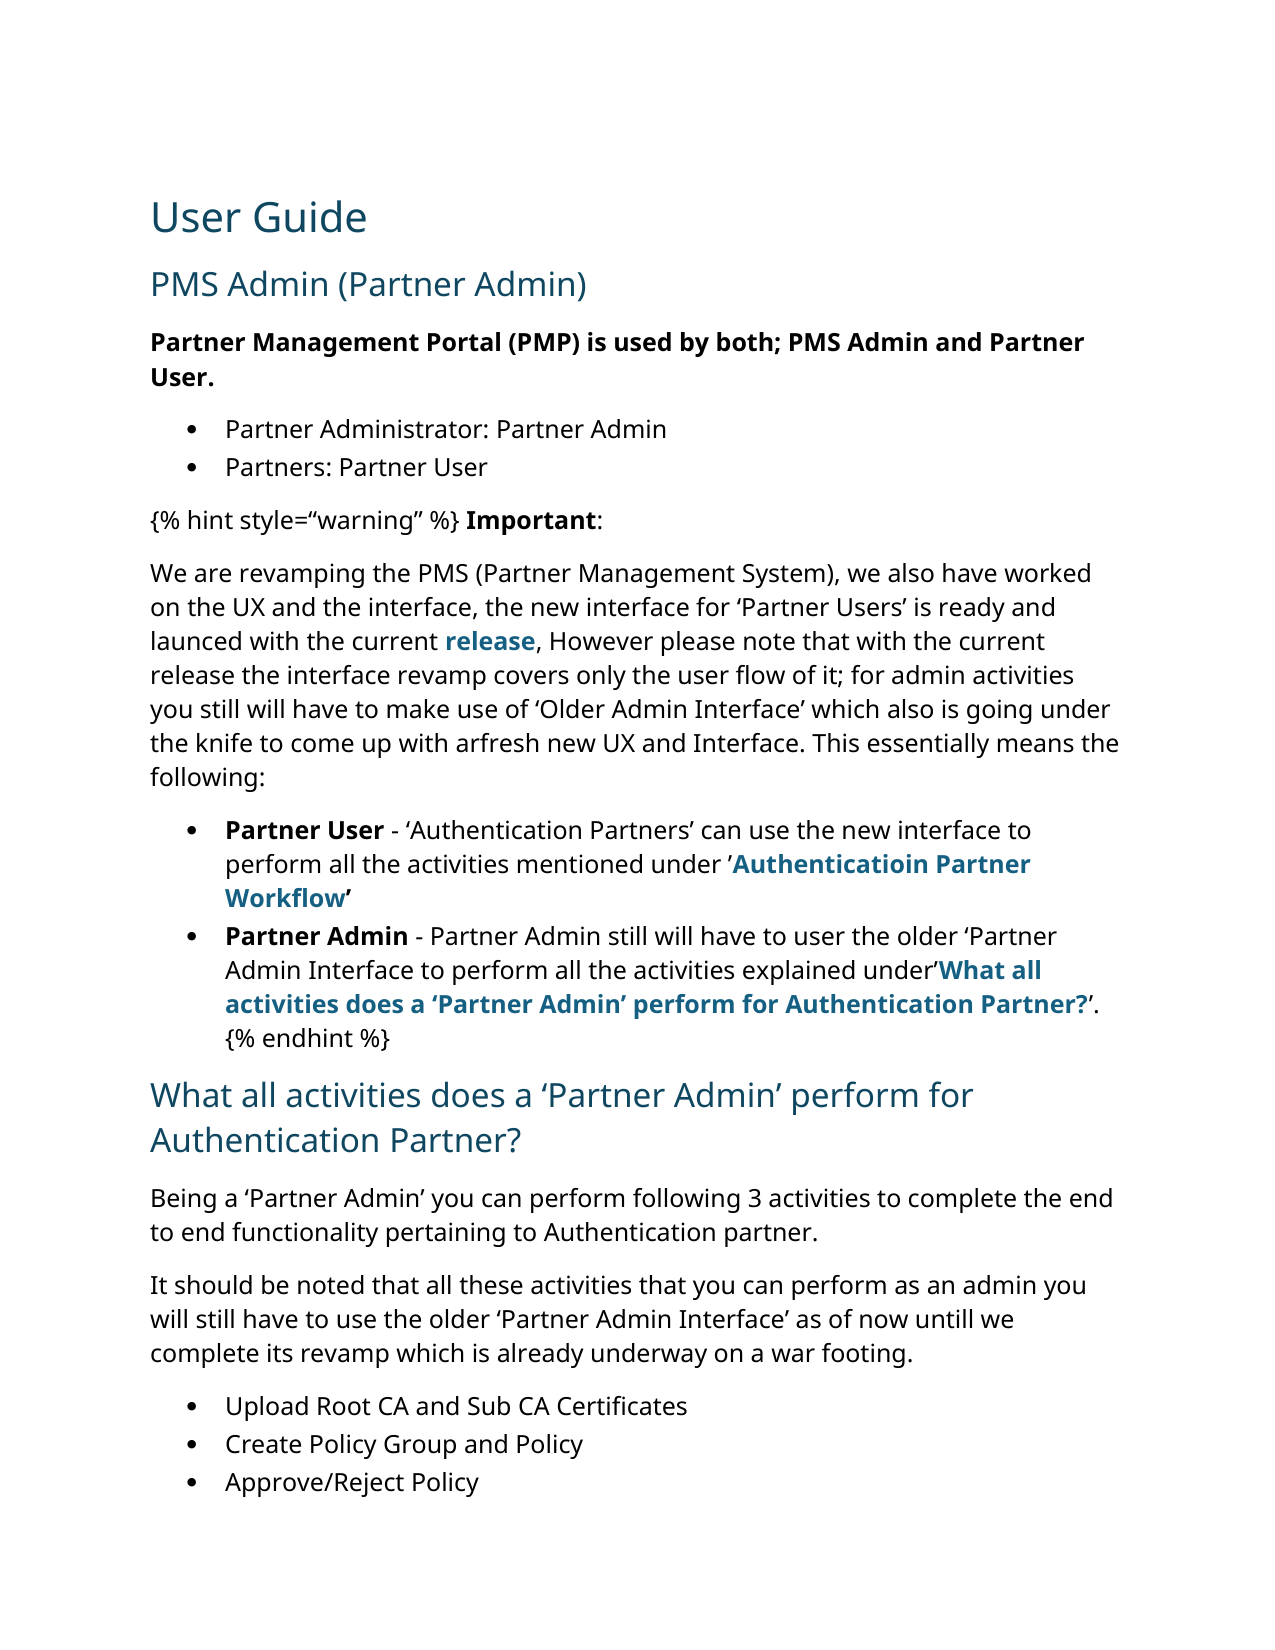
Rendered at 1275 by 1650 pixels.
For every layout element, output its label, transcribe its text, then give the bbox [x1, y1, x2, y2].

list Partner User - ‘Authentication Partners’ can use the new interface to perform all the activities mentioned under ’Authenticatioin Partner Workflow’ [187, 813, 1125, 915]
list Approve/Reject Policy [187, 1464, 1125, 1498]
text It should be noted that all these activities that you can perform as an admin you will still have to use the older ‘Partner Admin Interface’ as of now untill we complete its revamp which is already underway on a war footing. [150, 1268, 1125, 1370]
subtitle PMS Admin (Partner Admin) [150, 261, 1125, 306]
text Partner Management Portal (PMP) is used by both; PMS Admin and Partner User. [150, 325, 1125, 393]
subtitle User Guide [150, 187, 1125, 244]
text We are revamping the PMS (Partner Management System), we also have worked on the UX and the interface, the new interface for ‘Partner Users’ is ready and launced with the current release, However please note that with the current release the interface revamp covers only the user flow of it; for admin activities you still will have to make use of ‘Older Admin Interface’ which also is going under the knife to come up with arfresh new UX and Interface. This essentially means the following: [150, 555, 1125, 794]
list Create Policy Group and Policy [187, 1427, 1125, 1461]
text {% hint style=“warning” %} Important: [150, 503, 1125, 537]
subtitle What all activities does a ‘Partner Admin’ perform for Authentication Partner? [150, 1071, 1125, 1162]
list Partner Admin - Partner Admin still will have to user the older ‘Partner Admin Interface to perform all the activities explained under’What all activities does a ‘Partner Admin’ perform for Authentication Partner?’. {% endhint %} [187, 918, 1125, 1055]
list Partners: Partner User [187, 450, 1125, 484]
list Upload Root CA and Sub CA Certificates [187, 1389, 1125, 1423]
list Partner Administrator: Partner Admin [187, 412, 1125, 446]
text Being a ‘Partner Admin’ you can perform following 3 activities to complete the end to end functionality pertaining to Authentication partner. [150, 1181, 1125, 1249]
